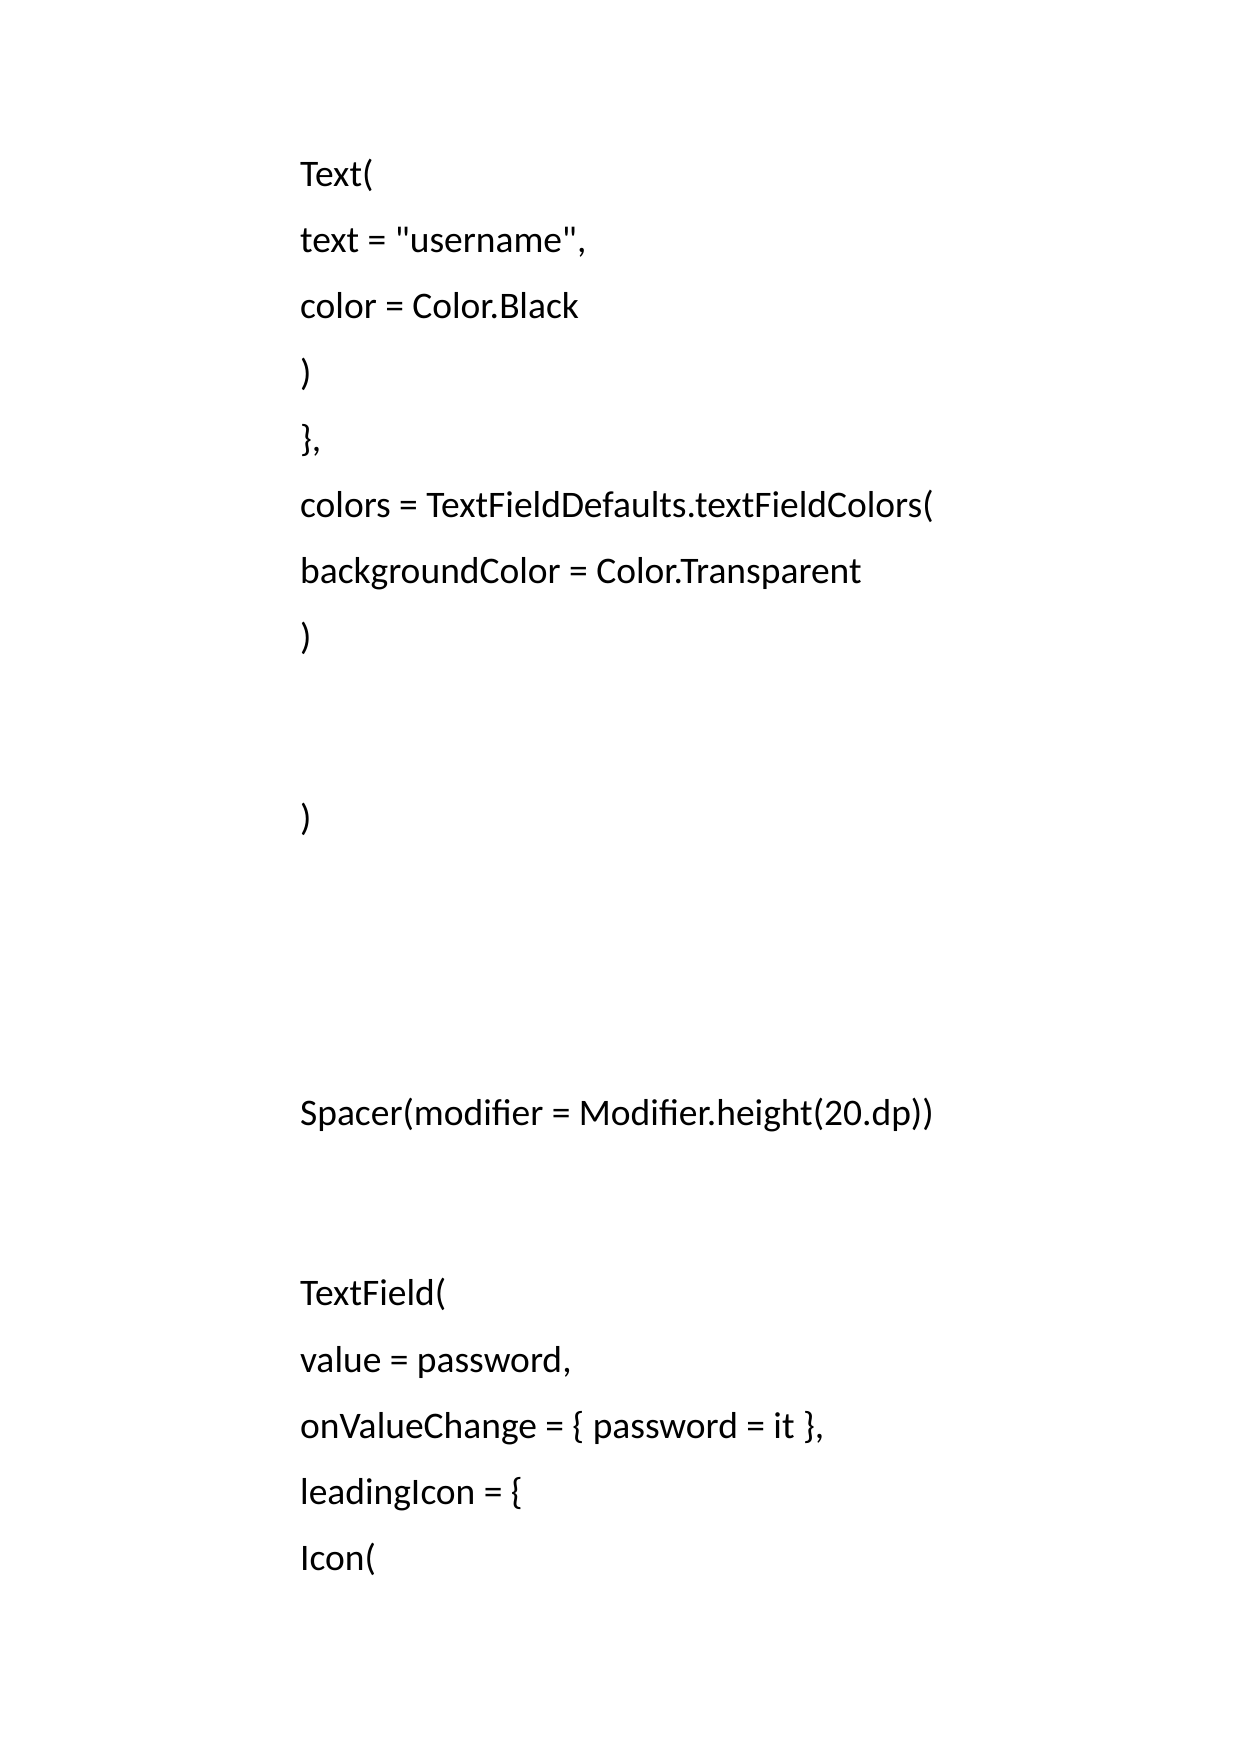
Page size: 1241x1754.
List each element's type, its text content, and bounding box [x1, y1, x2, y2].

text colors = TextFieldDefaults.textFieldColors( [150, 481, 1090, 527]
text }, [150, 414, 1090, 460]
text ) [150, 794, 1090, 839]
text Icon( [150, 1534, 1090, 1580]
text ) [150, 613, 1090, 659]
text backgroundColor = Color.Transparent [150, 547, 1090, 593]
text Text( [150, 150, 1090, 196]
text TextField( [150, 1269, 1090, 1315]
text Spacer(modifier = Modifier.height(20.dp)) [150, 1089, 1090, 1134]
text color = Color.Black [150, 282, 1090, 328]
text ) [150, 348, 1090, 394]
text value = password, [150, 1336, 1090, 1381]
text leadingIcon = { [150, 1468, 1090, 1514]
text onValueChange = { password = it }, [150, 1402, 1090, 1447]
text text = "username", [150, 216, 1090, 262]
